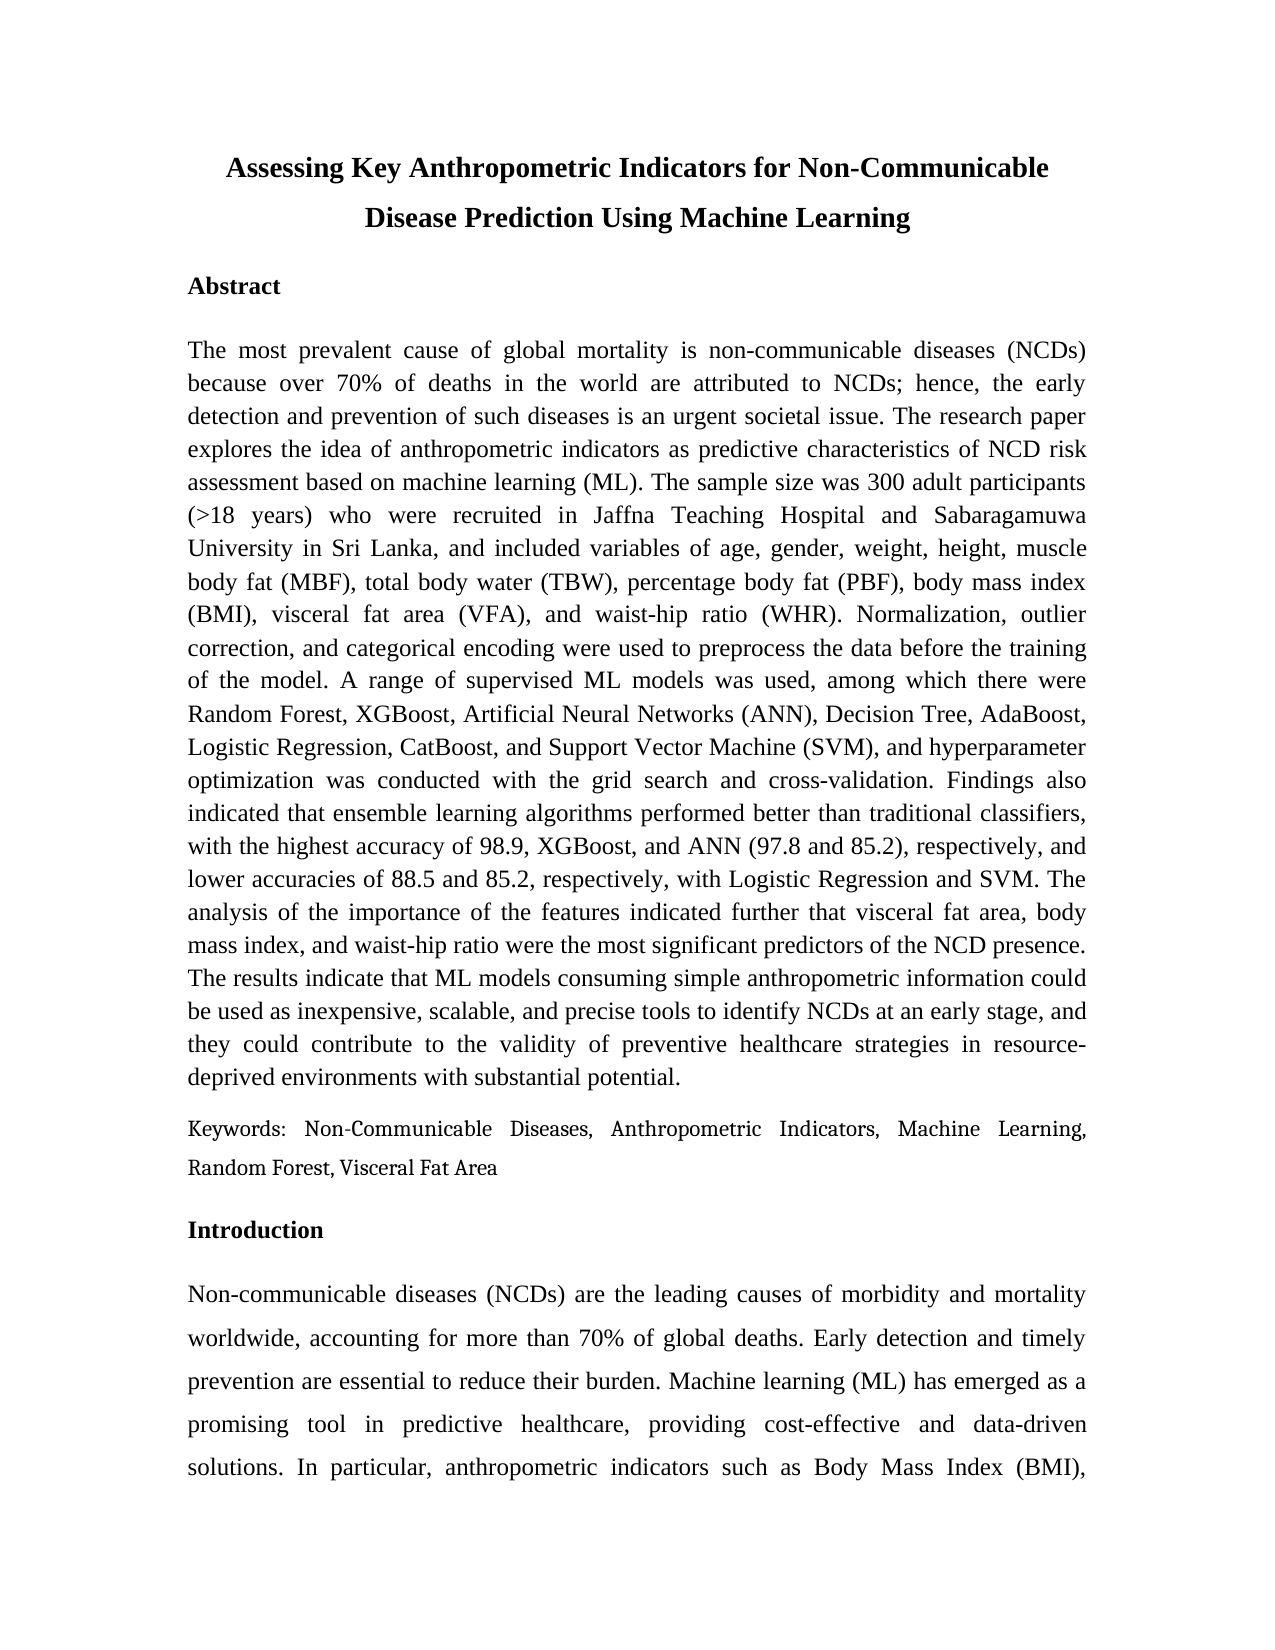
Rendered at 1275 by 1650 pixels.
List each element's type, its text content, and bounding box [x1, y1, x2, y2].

text Abstract [187, 271, 1087, 300]
text The most prevalent cause of global mortality is non-communicable diseases (NCDs) because over 70% of deaths in the world are attributed to NCDs; hence, the early detection and prevention of such diseases is an urgent societal issue. The research paper explores the idea of anthropometric indicators as predictive characteristics of NCD risk assessment based on machine learning (ML). The sample size was 300 adult participants (>18 years) who were recruited in Jaffna Teaching Hospital and Sabaragamuwa University in Sri Lanka, and included variables of age, gender, weight, height, muscle body fat (MBF), total body water (TBW), percentage body fat (PBF), body mass index (BMI), visceral fat area (VFA), and waist-hip ratio (WHR). Normalization, outlier correction, and categorical encoding were used to preprocess the data before the training of the model. A range of supervised ML models was used, among which there were Random Forest, XGBoost, Artificial Neural Networks (ANN), Decision Tree, AdaBoost, Logistic Regression, CatBoost, and Support Vector Machine (SVM), and hyperparameter optimization was conducted with the grid search and cross-validation. Findings also indicated that ensemble learning algorithms performed better than traditional classifiers, with the highest accuracy of 98.9, XGBoost, and ANN (97.8 and 85.2), respectively, and lower accuracies of 88.5 and 85.2, respectively, with Logistic Regression and SVM. The analysis of the importance of the features indicated further that visceral fat area, body mass index, and waist-hip ratio were the most significant predictors of the NCD presence. The results indicate that ML models consuming simple anthropometric information could be used as inexpensive, scalable, and precise tools to identify NCDs at an early stage, and they could contribute to the validity of preventive healthcare strategies in resource-deprived environments with substantial potential. [187, 335, 1087, 1091]
text Assessing Key Anthropometric Indicators for Non-Communicable Disease Prediction Using Machine Learning [187, 150, 1087, 234]
text Keywords: Non-Communicable Diseases, Anthropometric Indicators, Machine Learning, Random Forest, Visceral Fat Area [187, 1116, 1087, 1182]
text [187, 1279, 1087, 1481]
text Introduction [187, 1216, 1087, 1244]
